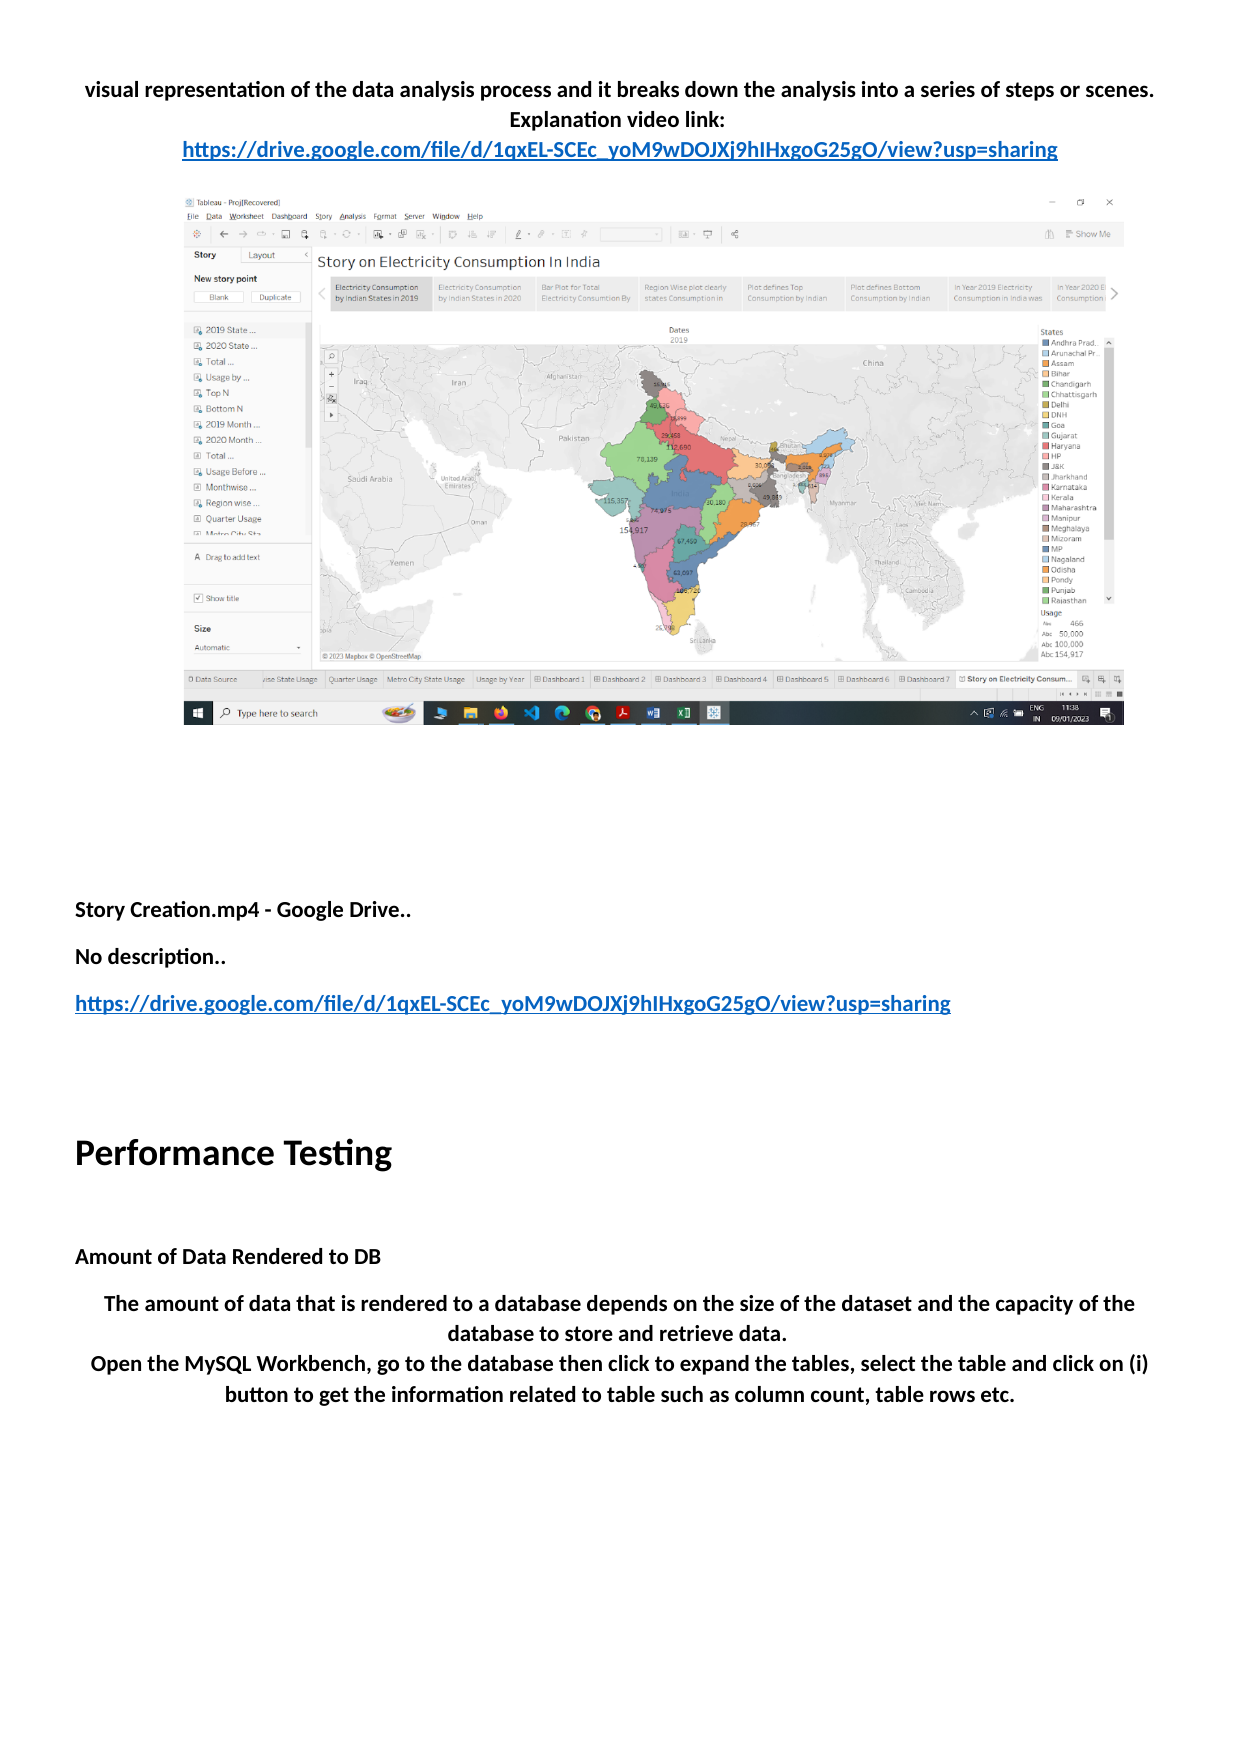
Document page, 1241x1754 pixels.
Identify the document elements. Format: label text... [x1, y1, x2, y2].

text https://drive.google.com/file/d/1qxEL-SCEc_yoM9wDOJXj9hIHxgoG25gO/view?usp=sharing [75, 989, 1165, 1017]
text Amount of Data Rendered to DB [75, 1242, 1165, 1270]
text No description.. [75, 942, 1165, 970]
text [75, 1289, 1165, 1408]
picture [183, 195, 1124, 725]
text Performance Testing [75, 1129, 1165, 1175]
text Story Creation.mp4 - Google Drive.. [75, 895, 1165, 923]
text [75, 75, 1165, 760]
